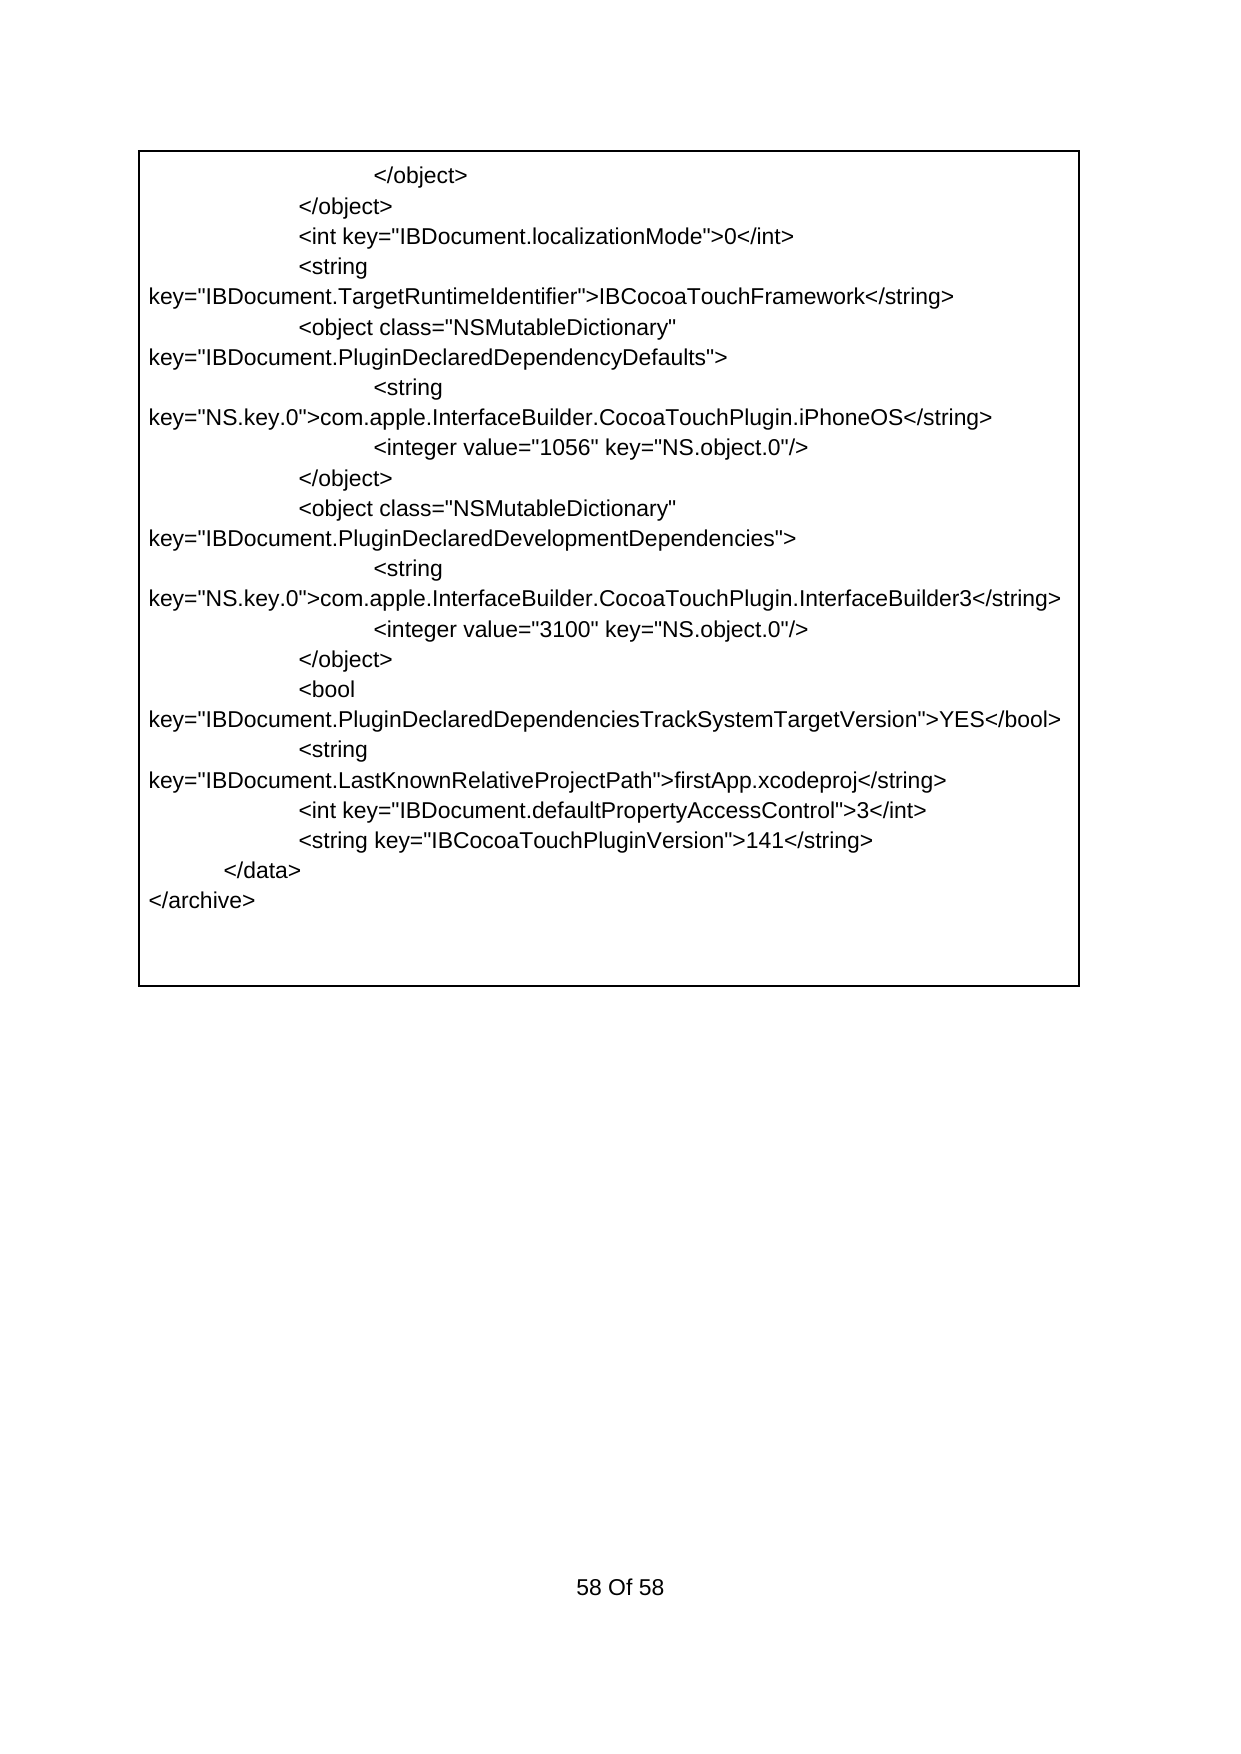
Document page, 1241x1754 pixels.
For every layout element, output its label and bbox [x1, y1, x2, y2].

table_header [140, 152, 1078, 985]
